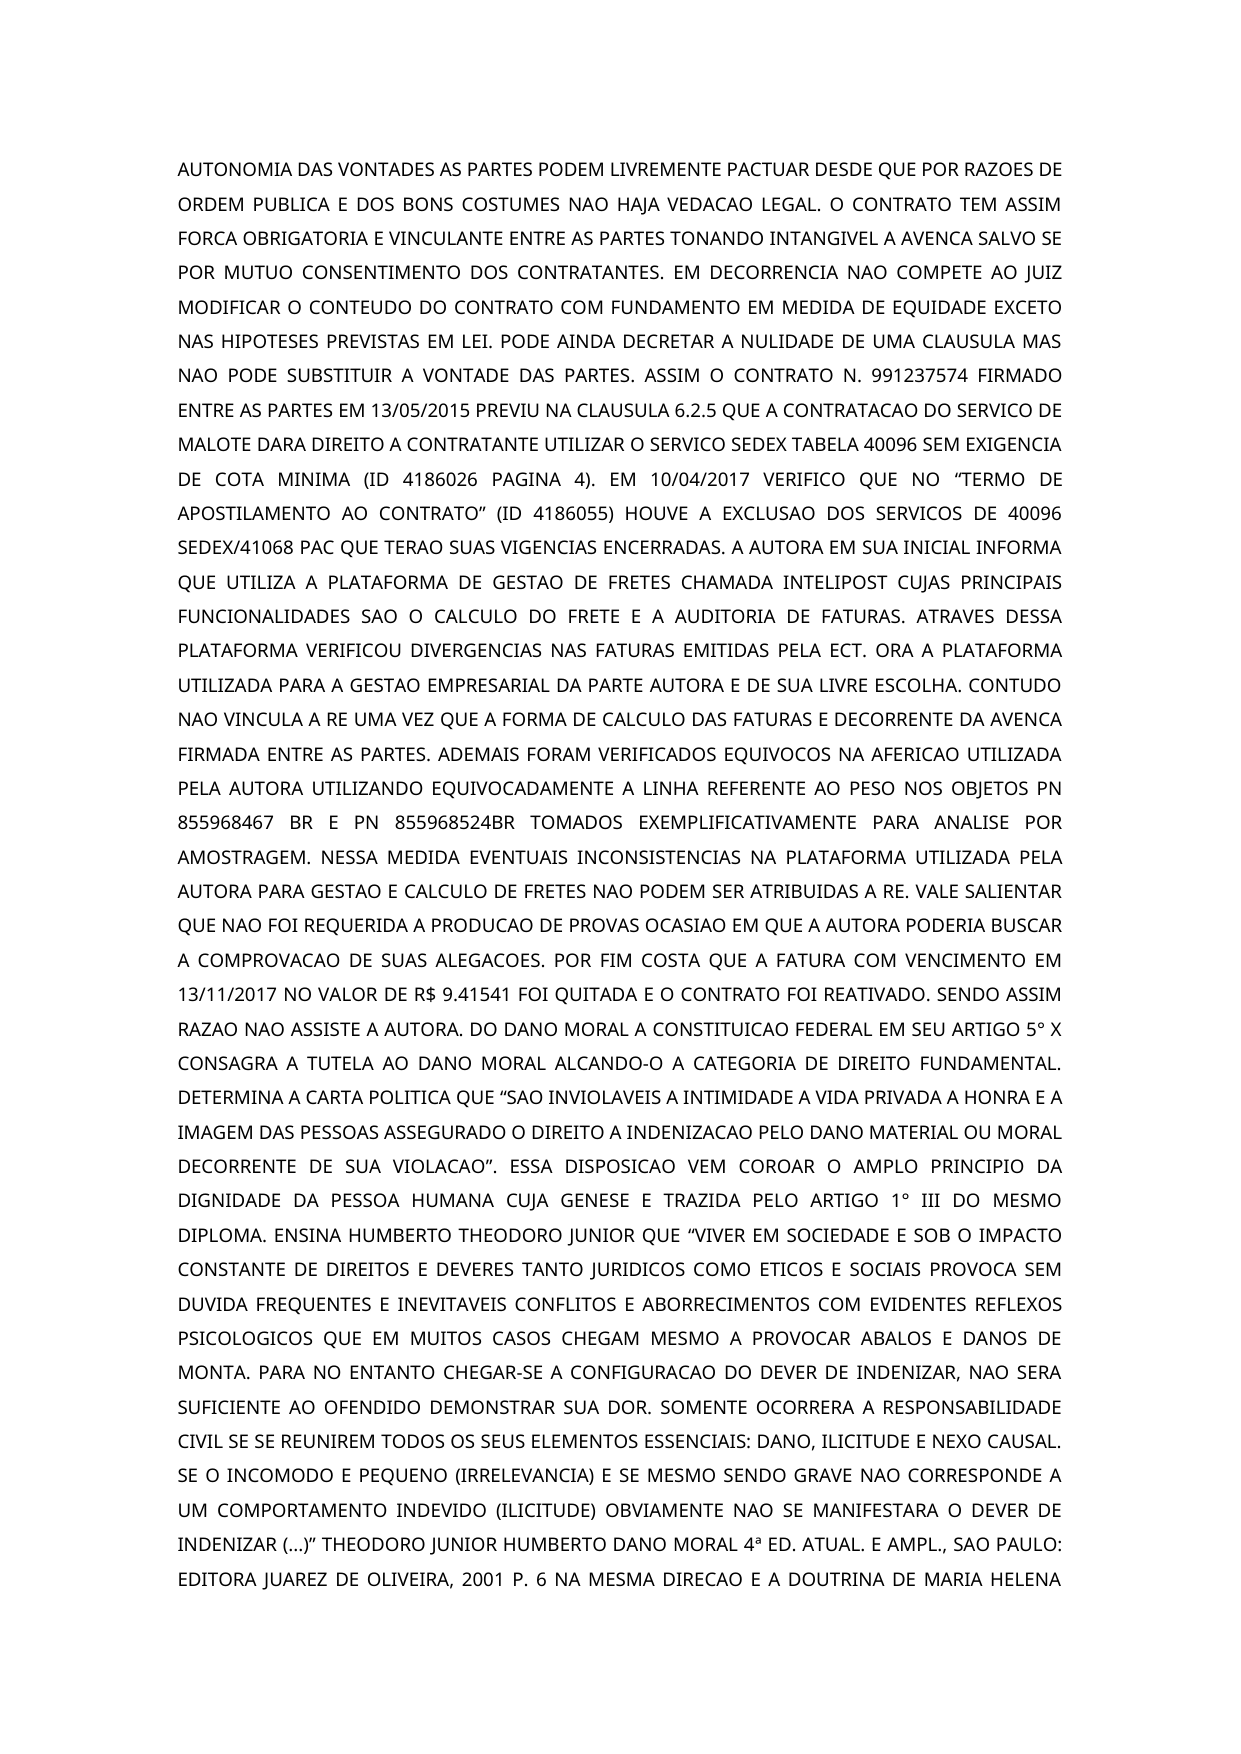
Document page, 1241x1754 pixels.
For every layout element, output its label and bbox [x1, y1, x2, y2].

text [177, 148, 1063, 1591]
